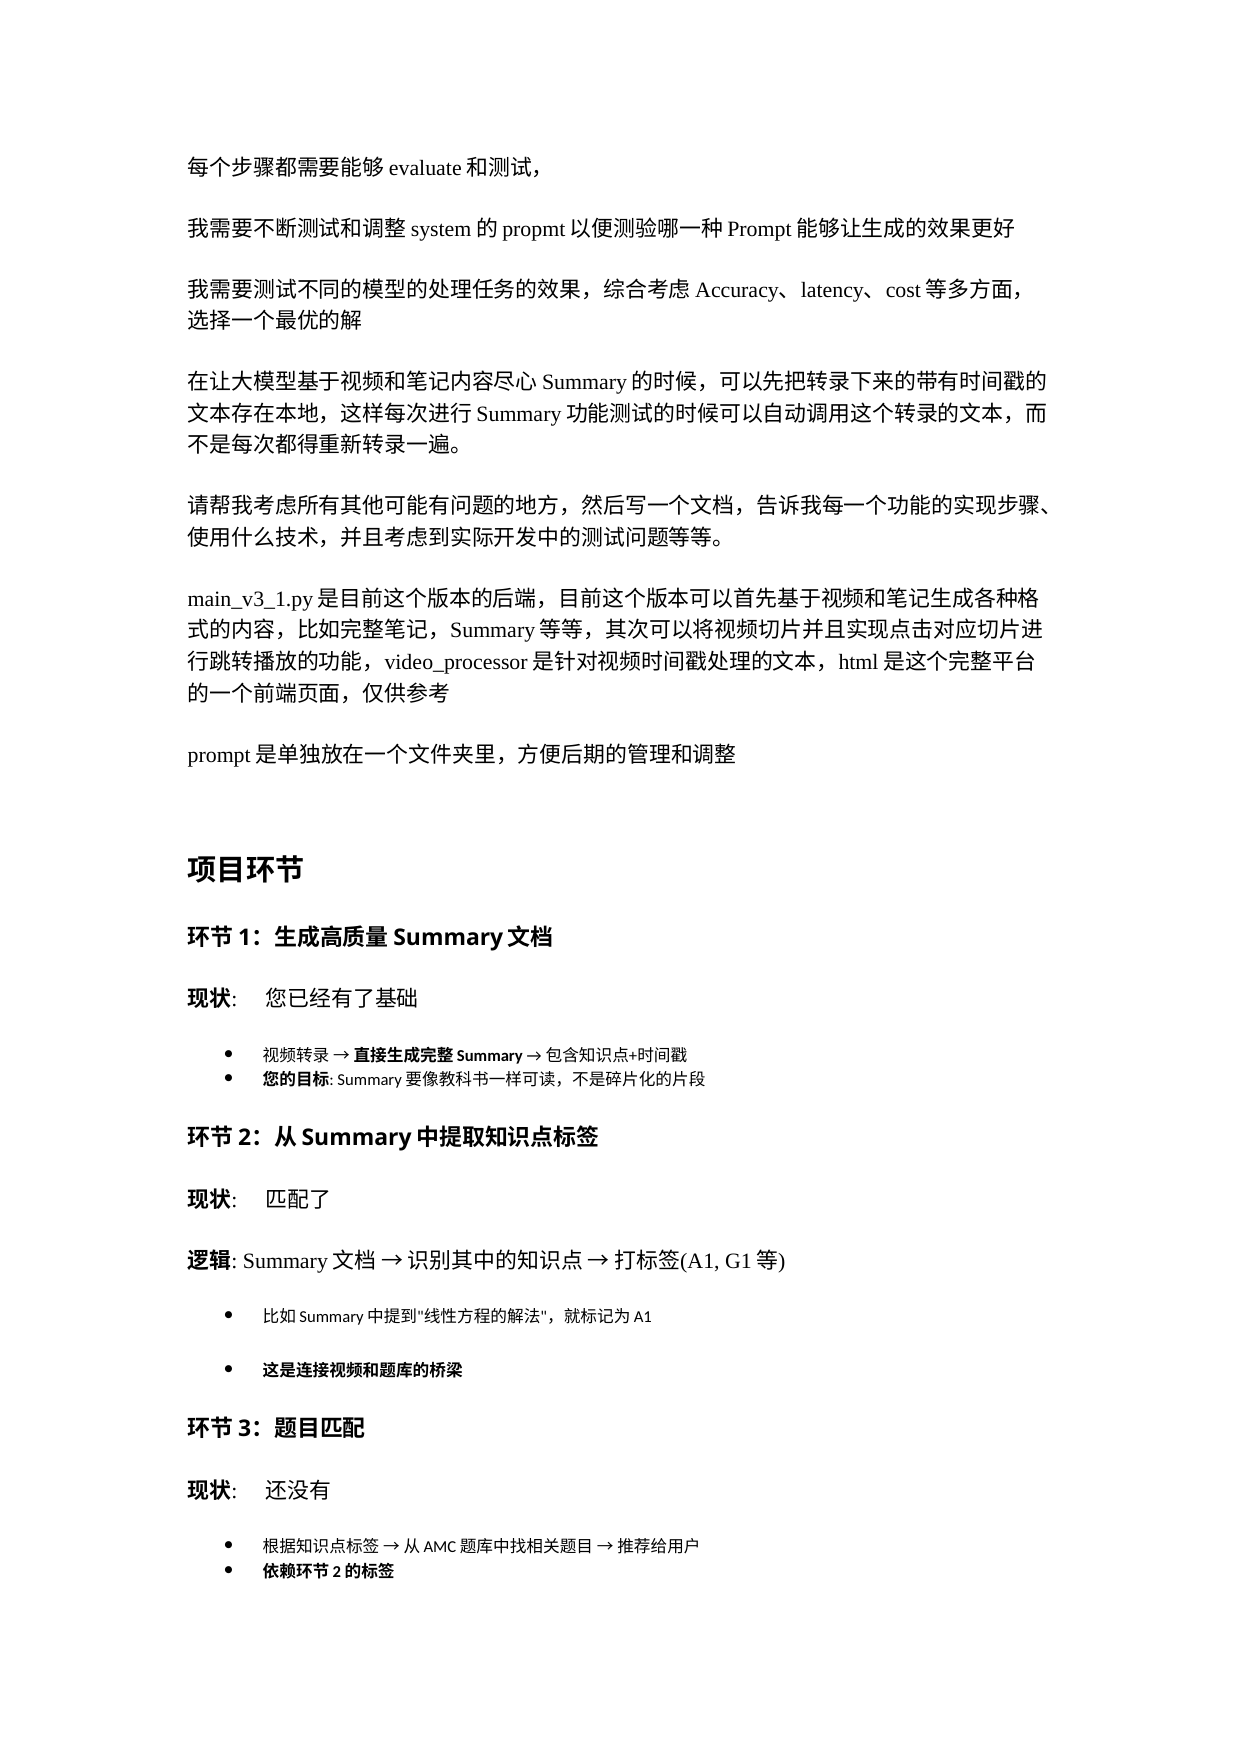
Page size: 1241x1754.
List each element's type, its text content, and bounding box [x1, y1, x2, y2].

subtitle 环节3：题目匹配 [187, 1410, 1053, 1443]
text 逻辑: Summary文档 → 识别其中的知识点 → 打标签(A1, G1等) [187, 1243, 1053, 1274]
text 在让大模型基于视频和笔记内容尽心Summary的时候，可以先把转录下来的带有时间戳的文本存在本地，这样每次进行Summary功能测试的时候可以自动调用这个转录的文本，而不是每次都得重新转录一遍。 [187, 364, 1053, 459]
subtitle 环节2：从Summary中提取知识点标签 [187, 1119, 1053, 1153]
list 这是连接视频和题库的桥梁 [225, 1357, 1053, 1381]
subtitle 项目环节 [187, 847, 1053, 889]
text 现状: ✅ 匹配了 [187, 1182, 1053, 1213]
text 现状: ❌ 还没有 [187, 1473, 1053, 1504]
list 您的目标: Summary要像教科书一样可读，不是碎片化的片段 [225, 1066, 1053, 1090]
list 依赖环节2的标签 [225, 1558, 1053, 1582]
subtitle 环节1：生成高质量Summary文档 [187, 918, 1053, 952]
list 视频转录 → 直接生成完整Summary → 包含知识点+时间戳 [225, 1042, 1053, 1066]
list 根据知识点标签 → 从AMC题库中找相关题目 → 推荐给用户 [225, 1533, 1053, 1558]
text 我需要不断测试和调整system的propmt以便测验哪一种Prompt能够让生成的效果更好 [187, 211, 1053, 242]
text 现状: ✅ 您已经有了基础 [187, 981, 1053, 1013]
text main_v3_1.py是目前这个版本的后端，目前这个版本可以首先基于视频和笔记生成各种格式的内容，比如完整笔记，Summary等等，其次可以将视频切片并且实现点击对应切片进行跳转播放的功能，video_processor是针对视频时间戳处理的文本，html是这个完整平台的一个前端页面，仅供参考 [187, 581, 1053, 707]
text 我需要测试不同的模型的处理任务的效果，综合考虑Accuracy、latency、cost等多方面，选择一个最优的解 [187, 272, 1053, 335]
text 请帮我考虑所有其他可能有问题的地方，然后写一个文档，告诉我每一个功能的实现步骤、使用什么技术，并且考虑到实际开发中的测试问题等等。 [187, 488, 1053, 552]
text 每个步骤都需要能够evaluate和测试， [187, 150, 1053, 182]
list 比如Summary中提到"线性方程的解法"，就标记为A1 [225, 1303, 1053, 1328]
text prompt是单独放在一个文件夹里，方便后期的管理和调整 [187, 737, 1053, 768]
